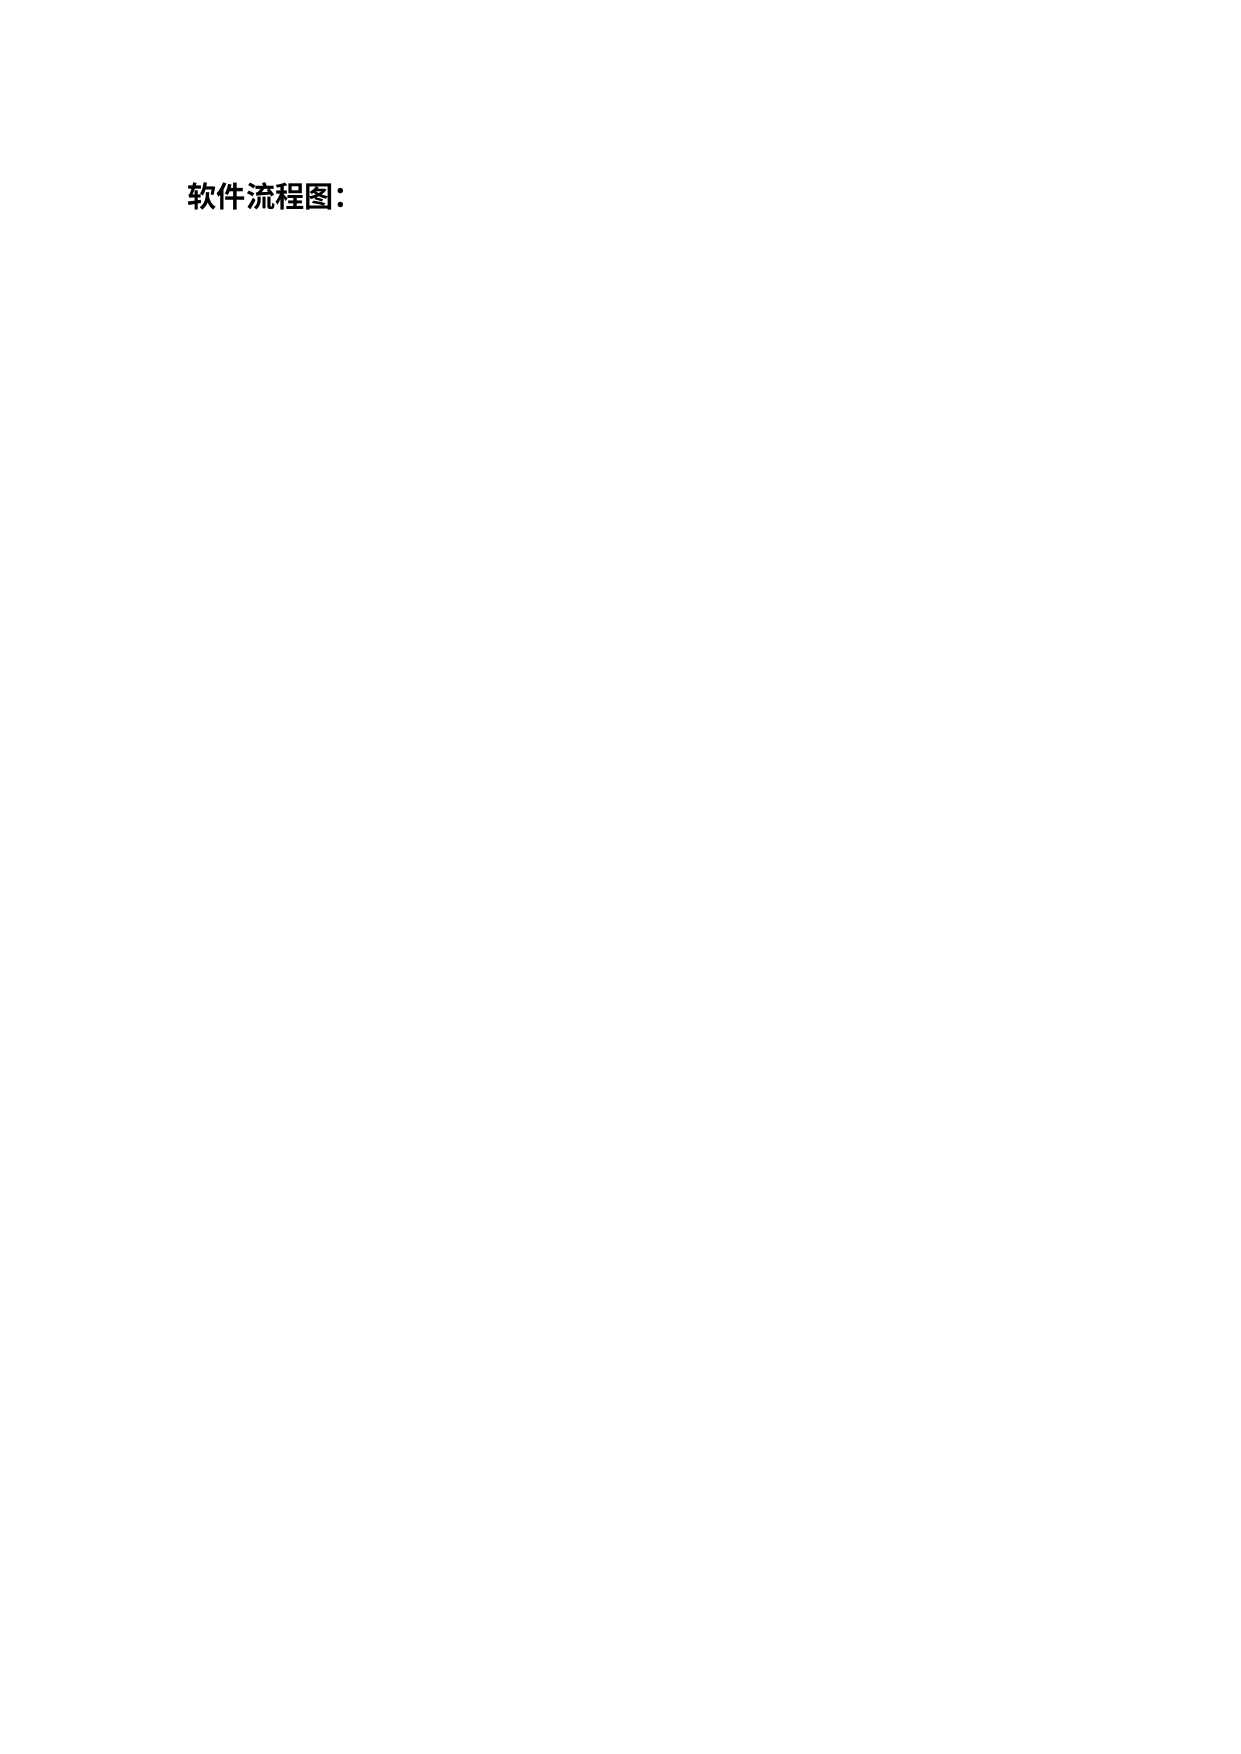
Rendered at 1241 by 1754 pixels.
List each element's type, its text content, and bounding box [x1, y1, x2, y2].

subtitle 软件流程图： [187, 162, 1053, 227]
